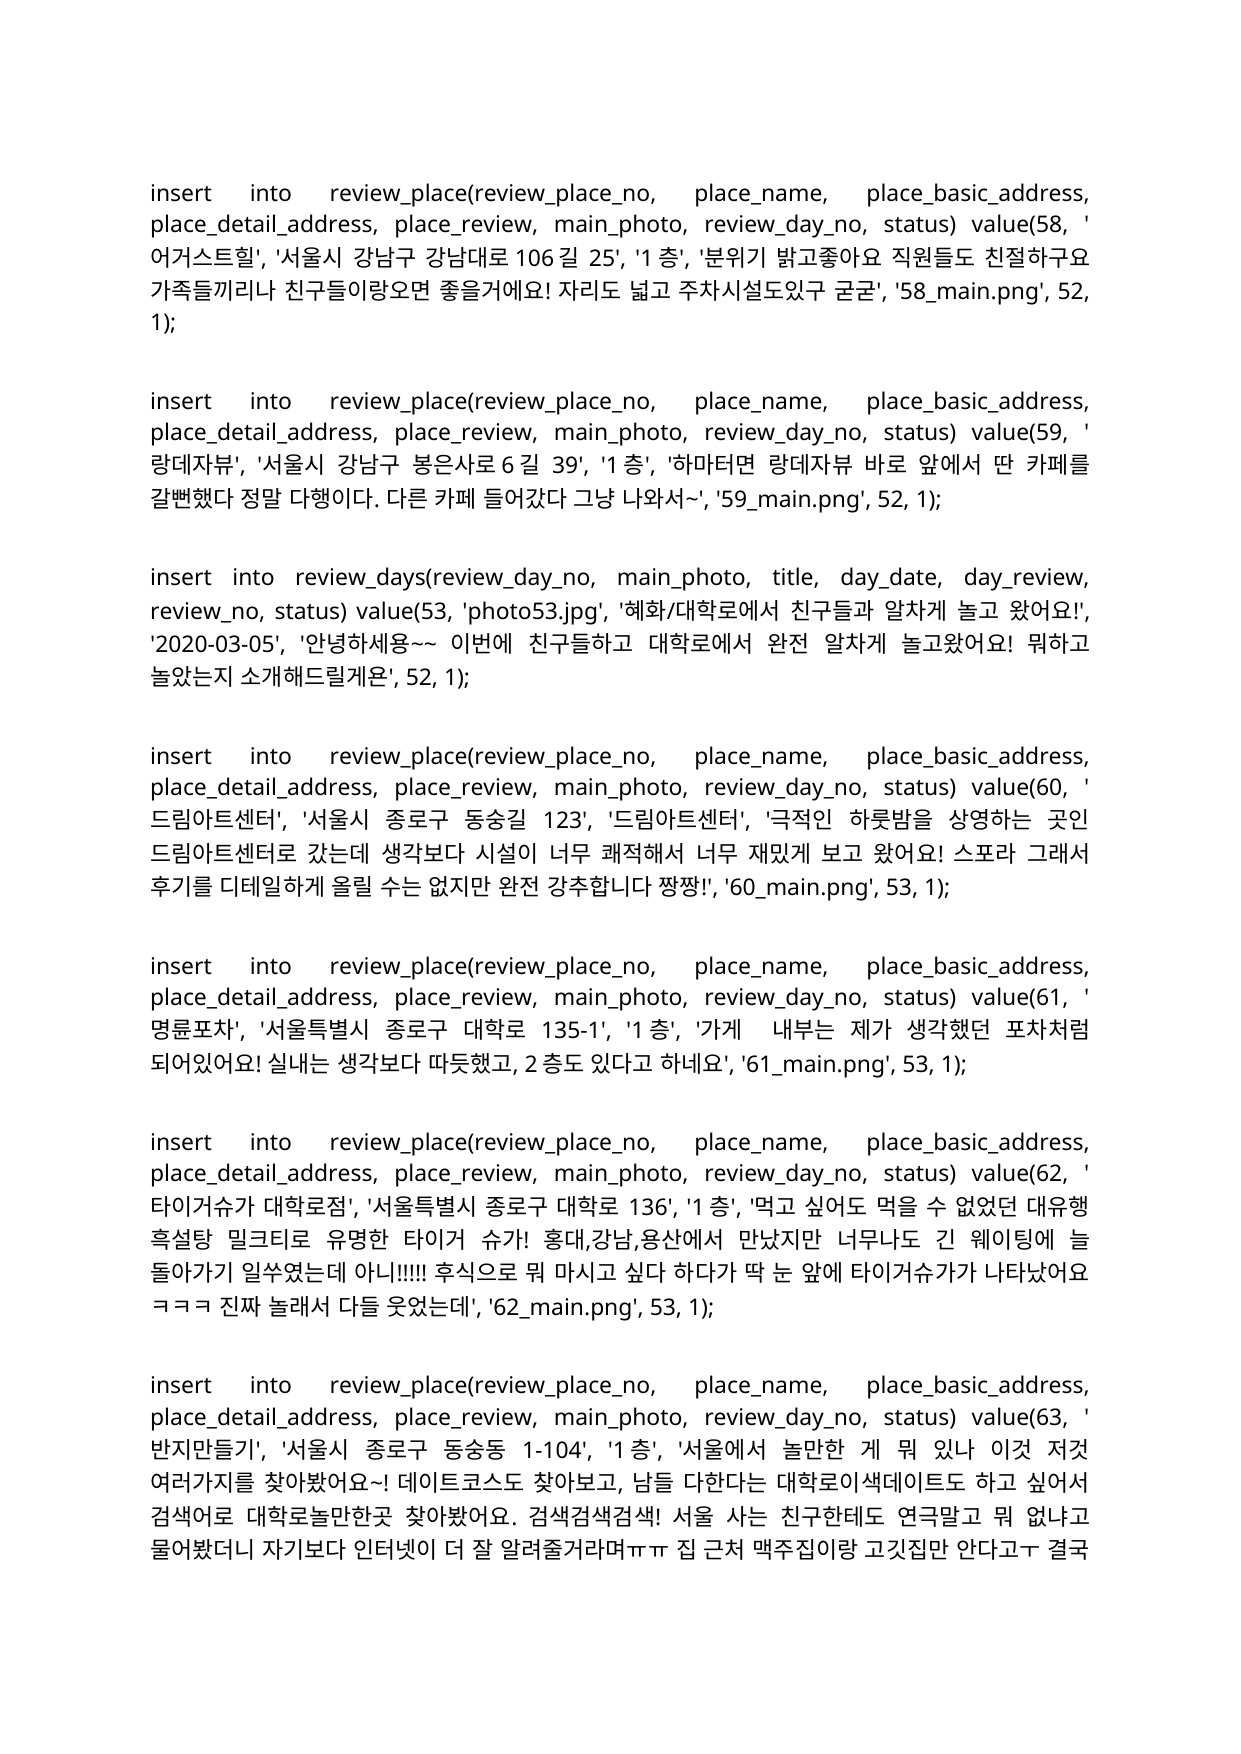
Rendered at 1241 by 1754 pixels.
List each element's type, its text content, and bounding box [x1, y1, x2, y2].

text insert into review_place(review_place_no, place_name, place_basic_address, place_detail_address, place_review, main_photo, review_day_no, status) value(60, '드림아트센터', '서울시 종로구 동숭길 123', '드림아트센터', '극적인 하룻밤을 상영하는 곳인 드림아트센터로 갔는데 생각보다 시설이 너무 쾌적해서 너무 재밌게 보고 왔어요! 스포라 그래서 후기를 디테일하게 올릴 수는 없지만 완전 강추합니다 짱짱!', '60_main.png', 53, 1); [150, 740, 1090, 902]
text insert into review_place(review_place_no, place_name, place_basic_address, place_detail_address, place_review, main_photo, review_day_no, status) value(61, '명륜포차', '서울특별시 종로구 대학로 135-1', '1층', '가게 내부는 제가 생각했던 포차처럼 되어있어요! 실내는 생각보다 따듯했고, 2층도 있다고 하네요', '61_main.png', 53, 1); [150, 950, 1090, 1079]
text insert into review_days(review_day_no, main_photo, title, day_date, day_review, review_no, status) value(53, 'photo53.jpg', '혜화/대학로에서 친구들과 알차게 놀고 왔어요!', '2020-03-05', '안녕하세용~~ 이번에 친구들하고 대학로에서 완전 알차게 놀고왔어요! 뭐하고 놀았는지 소개해드릴게욘', 52, 1); [150, 561, 1090, 693]
text insert into review_place(review_place_no, place_name, place_basic_address, place_detail_address, place_review, main_photo, review_day_no, status) value(59, '랑데자뷰', '서울시 강남구 봉은사로6길 39', '1층', '하마터면 랑데자뷰 바로 앞에서 딴 카페를 갈뻔했다 정말 다행이다. 다른 카페 들어갔다 그냥 나와서~', '59_main.png', 52, 1); [150, 385, 1090, 514]
text insert into review_place(review_place_no, place_name, place_basic_address, place_detail_address, place_review, main_photo, review_day_no, status) value(58, '어거스트힐', '서울시 강남구 강남대로106길 25', '1층', '분위기 밝고좋아요 직원들도 친절하구요 가족들끼리나 친구들이랑오면 좋을거에요! 자리도 넓고 주차시설도있구 굳굳', '58_main.png', 52, 1); [150, 177, 1090, 338]
